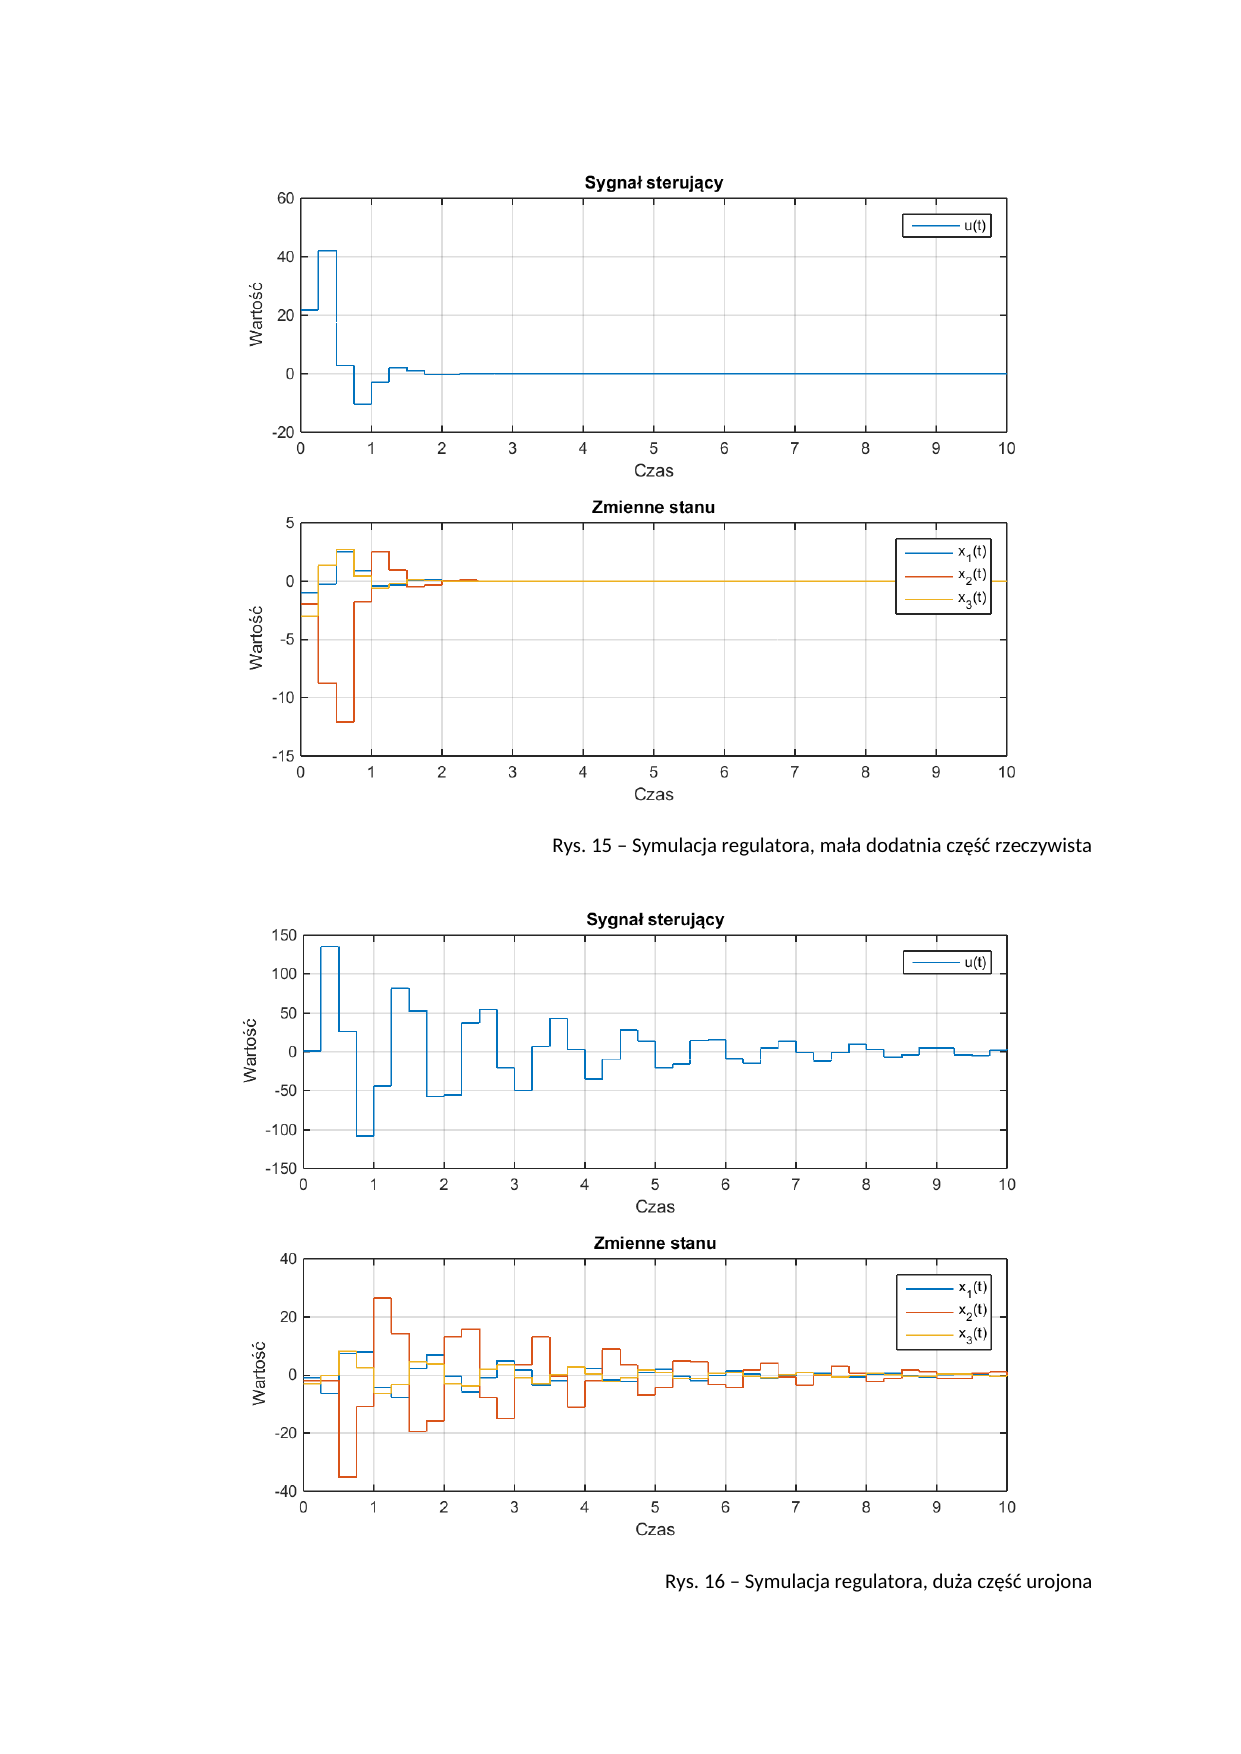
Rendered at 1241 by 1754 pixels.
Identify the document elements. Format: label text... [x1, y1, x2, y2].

picture [185, 884, 1093, 1566]
picture [182, 147, 1093, 831]
